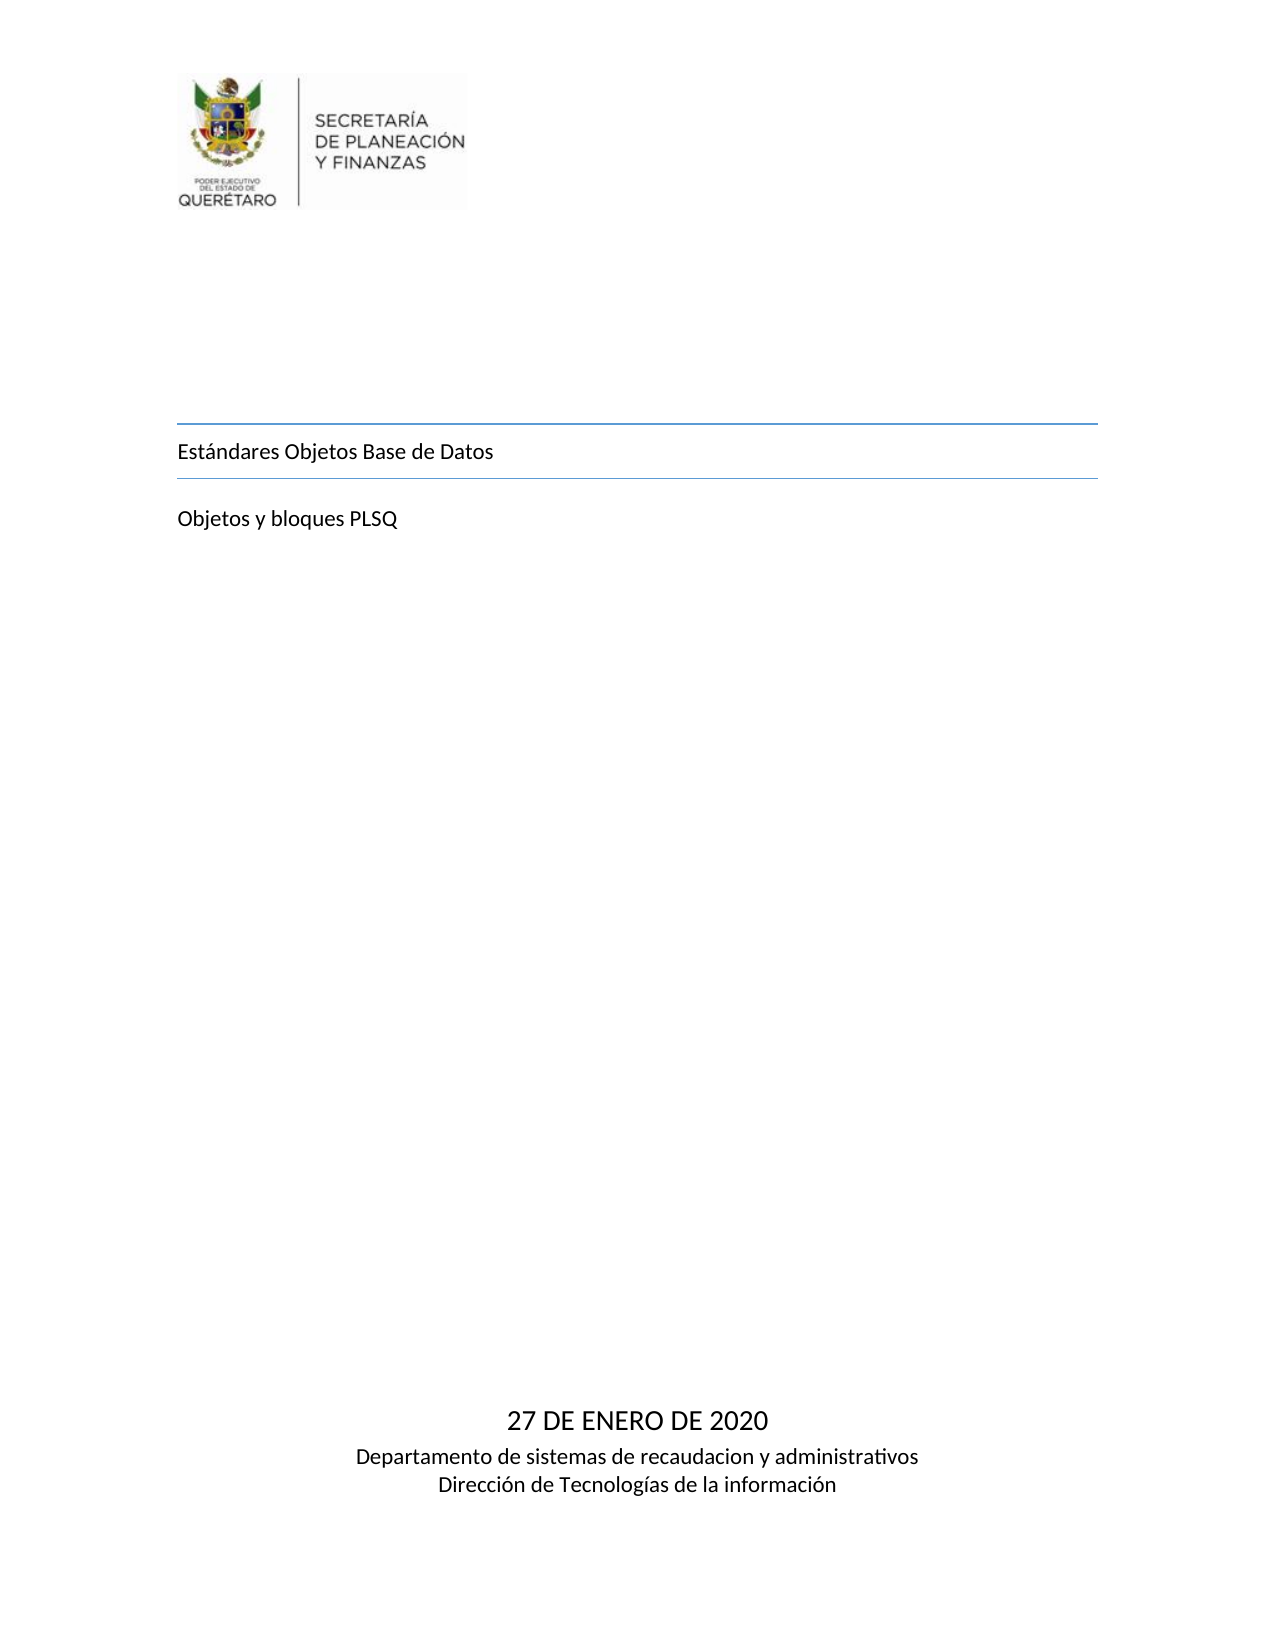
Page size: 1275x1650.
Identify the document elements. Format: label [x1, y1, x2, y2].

picture [177, 73, 468, 210]
